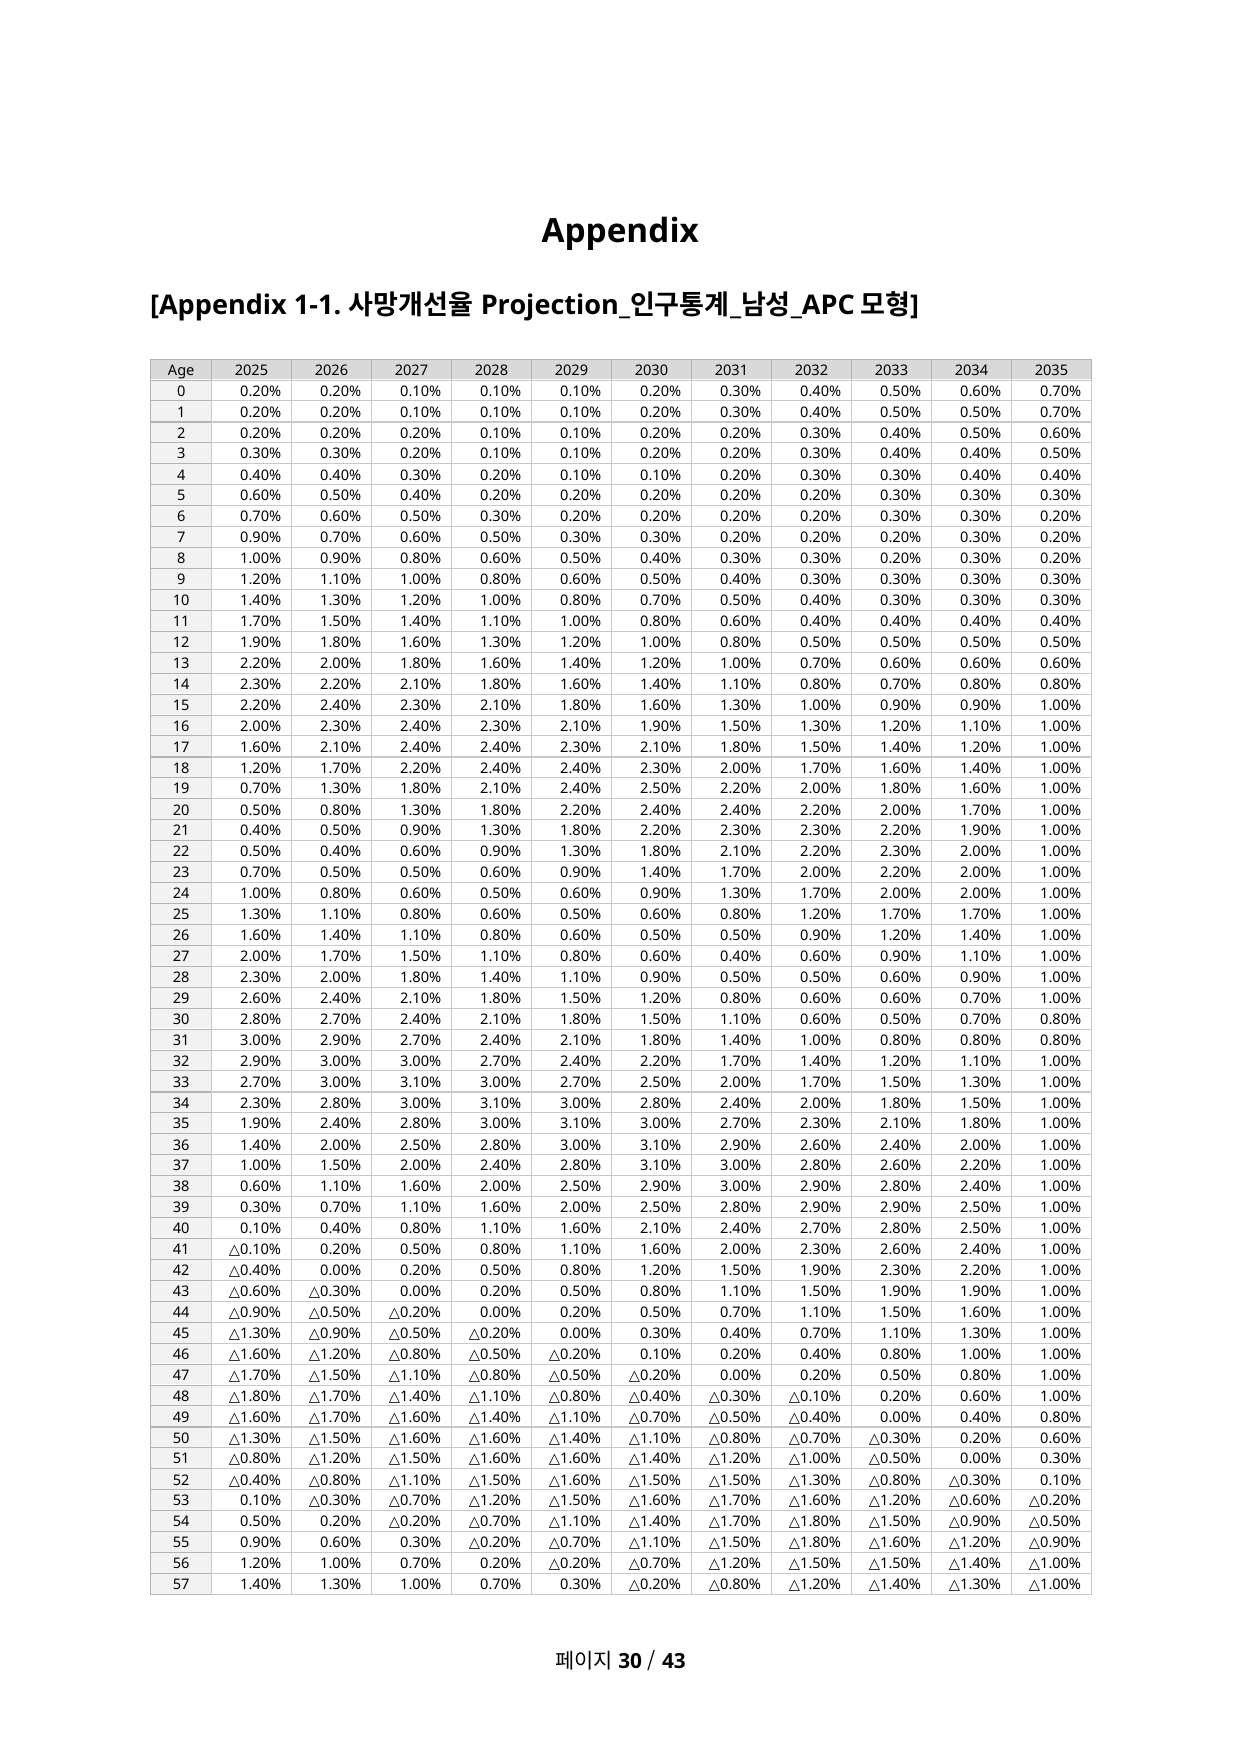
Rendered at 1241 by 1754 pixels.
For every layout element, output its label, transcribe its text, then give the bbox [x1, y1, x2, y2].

table_cell 4 [151, 464, 211, 484]
table_cell 25 [151, 904, 211, 924]
table_cell 34 [151, 1093, 211, 1112]
table_cell 0.30% [1012, 569, 1091, 589]
table_cell 0.10% [532, 443, 611, 463]
table_cell 0.10% [372, 401, 451, 421]
table_cell 1.50% [772, 736, 851, 756]
table_cell △1.40% [612, 1448, 691, 1468]
table_cell 1.00% [1012, 716, 1091, 735]
table_cell 0.70% [932, 1009, 1011, 1028]
table_cell △1.50% [452, 1469, 531, 1489]
table_cell 1 [151, 401, 211, 421]
table_cell 0.20% [692, 1344, 771, 1363]
table_cell 2.30% [212, 674, 291, 693]
table_cell 2.40% [372, 1009, 451, 1028]
table_cell 0.80% [372, 1218, 451, 1238]
table_cell 36 [151, 1134, 211, 1154]
table_cell 1.50% [292, 1155, 371, 1175]
table_cell 0.50% [612, 1302, 691, 1322]
table_cell 0.60% [372, 883, 451, 903]
table_cell 0.50% [212, 1511, 291, 1531]
table_cell 0.30% [932, 527, 1011, 547]
table_cell △0.70% [372, 1490, 451, 1510]
table_cell 0.80% [452, 1239, 531, 1259]
table_cell △0.40% [772, 1406, 851, 1426]
table_cell 6 [151, 506, 211, 526]
table_header 2029 [532, 360, 611, 379]
table_cell 1.10% [372, 1197, 451, 1217]
table_cell 1.30% [292, 778, 371, 798]
table_cell 2.20% [292, 674, 371, 693]
table_cell 2.40% [692, 1218, 771, 1238]
table_cell 2.70% [212, 1071, 291, 1091]
table_cell 0.80% [292, 799, 371, 819]
table_cell △0.80% [532, 1386, 611, 1405]
table_cell 1.10% [692, 674, 771, 693]
table_cell 1.00% [1012, 1302, 1091, 1322]
table_cell 1.90% [932, 820, 1011, 840]
table_cell 0.20% [452, 1553, 531, 1573]
table_cell 35 [151, 1113, 211, 1133]
table_cell 1.70% [292, 758, 371, 777]
table_cell 2.40% [692, 799, 771, 819]
table_header 2030 [612, 360, 691, 379]
table_cell 0.60% [372, 841, 451, 861]
table_cell △1.00% [1012, 1553, 1091, 1573]
table_cell △1.70% [212, 1365, 291, 1384]
table_cell △1.10% [612, 1428, 691, 1447]
table_cell 10 [151, 590, 211, 610]
table_cell 1.20% [212, 569, 291, 589]
table_cell 2.10% [612, 736, 691, 756]
table_cell 0.30% [612, 1323, 691, 1343]
table_cell 2.00% [932, 841, 1011, 861]
table_cell 2.50% [612, 1197, 691, 1217]
table_cell 3.00% [612, 1113, 691, 1133]
table_cell 1.00% [212, 1155, 291, 1175]
table_cell 1.00% [1012, 1051, 1091, 1070]
table_cell 1.10% [292, 904, 371, 924]
table_cell 0.40% [1012, 611, 1091, 631]
table_cell 2.80% [612, 1093, 691, 1112]
table_cell 1.00% [1012, 736, 1091, 756]
table_cell 0.40% [692, 946, 771, 966]
table_cell 0.60% [212, 485, 291, 505]
table_cell △1.40% [372, 1386, 451, 1405]
table_cell 0.60% [772, 946, 851, 966]
table_cell 0.90% [852, 946, 931, 966]
table_cell 0.60% [772, 988, 851, 1008]
table_cell △1.20% [452, 1490, 531, 1510]
table_cell 2.80% [772, 1155, 851, 1175]
table_cell 2.20% [612, 820, 691, 840]
table_cell 1.60% [932, 1302, 1011, 1322]
table_cell 2.20% [372, 758, 451, 777]
table_cell 2.90% [692, 1134, 771, 1154]
table_cell 1.80% [852, 1093, 931, 1112]
table_cell 2.40% [932, 1176, 1011, 1196]
table_cell 0.30% [932, 569, 1011, 589]
table_cell 1.40% [772, 1051, 851, 1070]
table_cell 0.70% [612, 590, 691, 610]
table_cell 0.20% [292, 1511, 371, 1531]
table_cell 1.00% [1012, 1176, 1091, 1196]
table_cell △1.60% [452, 1448, 531, 1468]
table_cell 2.30% [292, 716, 371, 735]
table_cell 1.50% [852, 1071, 931, 1091]
table_cell 0.30% [1012, 590, 1091, 610]
table_cell 0.80% [1012, 1406, 1091, 1426]
table_cell 0.50% [852, 1365, 931, 1384]
table_cell 0.50% [1012, 443, 1091, 463]
table_cell 2.60% [852, 1155, 931, 1175]
table_cell 2.80% [852, 1176, 931, 1196]
table_cell 3.00% [692, 1155, 771, 1175]
table_cell 0.10% [212, 1218, 291, 1238]
table_cell 0.50% [932, 632, 1011, 652]
table_cell 0.20% [292, 423, 371, 442]
table_cell 1.10% [932, 716, 1011, 735]
table_cell △1.50% [852, 1553, 931, 1573]
table_cell 2.20% [692, 778, 771, 798]
table_cell 0.30% [772, 569, 851, 589]
table_header 2025 [212, 360, 291, 379]
table_cell 0.40% [212, 464, 291, 484]
table_cell 1.70% [772, 1071, 851, 1091]
table_cell 0.20% [292, 401, 371, 421]
table_cell 2.40% [532, 758, 611, 777]
table_cell 50 [151, 1428, 211, 1447]
table_cell 1.90% [212, 632, 291, 652]
table_cell 12 [151, 632, 211, 652]
table_cell 21 [151, 820, 211, 840]
table_cell 0.30% [692, 401, 771, 421]
table_cell 1.60% [452, 653, 531, 673]
table_cell 2.30% [212, 1093, 291, 1112]
table_cell 0.80% [692, 632, 771, 652]
table_cell 31 [151, 1030, 211, 1049]
table_cell △0.90% [1012, 1532, 1091, 1552]
table_cell △1.60% [612, 1490, 691, 1510]
table_cell 1.00% [1012, 925, 1091, 945]
table_cell 1.50% [372, 946, 451, 966]
table_cell 0.40% [772, 611, 851, 631]
table_cell 0.50% [852, 401, 931, 421]
table_cell 2.10% [852, 1113, 931, 1133]
table_cell 1.10% [532, 967, 611, 987]
table_cell △1.30% [932, 1574, 1011, 1594]
table_cell △1.00% [1012, 1574, 1091, 1594]
table_cell 0.20% [212, 423, 291, 442]
table_cell 0.80% [852, 1030, 931, 1049]
table_cell 2.00% [452, 1176, 531, 1196]
table_cell 0.60% [292, 506, 371, 526]
table_cell △0.70% [612, 1553, 691, 1573]
table_cell 0.30% [212, 443, 291, 463]
table_cell △1.30% [212, 1323, 291, 1343]
table_cell 0.70% [212, 862, 291, 882]
table_cell 0.30% [532, 527, 611, 547]
table_cell 0.20% [692, 506, 771, 526]
table_cell 1.00% [292, 1553, 371, 1573]
table_cell △0.20% [532, 1344, 611, 1363]
table_cell 1.00% [1012, 695, 1091, 714]
table_cell 0.80% [1012, 674, 1091, 693]
table_cell 0.30% [852, 590, 931, 610]
table_cell △0.40% [612, 1386, 691, 1405]
table_cell 2.80% [692, 1197, 771, 1217]
table_cell 1.70% [932, 904, 1011, 924]
table_cell △1.20% [852, 1490, 931, 1510]
table_cell 0.60% [612, 904, 691, 924]
table_cell △1.10% [612, 1532, 691, 1552]
table_cell 0.80% [1012, 1009, 1091, 1028]
table_header 2032 [772, 360, 851, 379]
table_cell 0.40% [852, 443, 931, 463]
table_cell 7 [151, 527, 211, 547]
table_cell 0.90% [532, 862, 611, 882]
table_cell 0.60% [692, 611, 771, 631]
table_cell 1.00% [1012, 1323, 1091, 1343]
table_cell 1.90% [932, 1281, 1011, 1301]
table_cell 1.10% [452, 611, 531, 631]
table_cell 1.30% [292, 1574, 371, 1594]
table_cell 1.00% [1012, 1071, 1091, 1091]
table_cell 2.30% [612, 758, 691, 777]
table_cell 1.00% [1012, 1134, 1091, 1154]
table_cell 2.70% [772, 1218, 851, 1238]
table_cell 2.00% [772, 778, 851, 798]
table_cell 5 [151, 485, 211, 505]
table_cell △1.40% [612, 1511, 691, 1531]
table_cell 1.20% [212, 1553, 291, 1573]
table_cell △1.50% [692, 1469, 771, 1489]
table_cell 2.70% [372, 1030, 451, 1049]
table_cell 2.00% [372, 1155, 451, 1175]
table_cell 1.70% [212, 611, 291, 631]
table_cell △1.40% [932, 1553, 1011, 1573]
table_cell 0.50% [292, 820, 371, 840]
table_cell △1.60% [852, 1532, 931, 1552]
table_cell 1.10% [292, 569, 371, 589]
table_cell 1.80% [452, 674, 531, 693]
table_cell 2.60% [852, 1239, 931, 1259]
table_cell 2.00% [292, 653, 371, 673]
table_cell 54 [151, 1511, 211, 1531]
table_cell 2.10% [532, 716, 611, 735]
table_cell 0 [151, 381, 211, 400]
table_cell 0.20% [932, 1428, 1011, 1447]
table_cell 2.80% [372, 1113, 451, 1133]
table_cell 2.30% [532, 736, 611, 756]
table_cell 2.30% [852, 1260, 931, 1280]
table_cell 24 [151, 883, 211, 903]
table_cell 2.00% [772, 1093, 851, 1112]
table_cell 0.90% [772, 925, 851, 945]
table_cell 11 [151, 611, 211, 631]
table_cell 0.40% [612, 548, 691, 568]
table_cell 0.50% [1012, 632, 1091, 652]
table_cell △0.50% [532, 1365, 611, 1384]
table_cell △0.90% [292, 1323, 371, 1343]
table_cell 0.60% [1012, 1428, 1091, 1447]
table_cell 2.90% [212, 1051, 291, 1070]
table_header 2028 [452, 360, 531, 379]
table_cell 2.40% [852, 1134, 931, 1154]
table_cell △1.30% [772, 1469, 851, 1489]
table_cell 49 [151, 1406, 211, 1426]
table_cell 1.00% [212, 548, 291, 568]
table_cell 0.10% [452, 443, 531, 463]
table_cell 1.90% [612, 716, 691, 735]
table_cell △0.30% [932, 1469, 1011, 1489]
table_cell 0.20% [612, 423, 691, 442]
table_cell △0.80% [292, 1469, 371, 1489]
table_cell 0.20% [612, 485, 691, 505]
table_cell 0.40% [772, 590, 851, 610]
table_cell 0.10% [612, 1344, 691, 1363]
table_cell 3.00% [692, 1176, 771, 1196]
table_cell △0.50% [292, 1302, 371, 1322]
table_cell 2.30% [772, 820, 851, 840]
table_cell 0.30% [772, 423, 851, 442]
table_cell 37 [151, 1155, 211, 1175]
table_cell 0.60% [612, 946, 691, 966]
table_cell △1.50% [532, 1490, 611, 1510]
table_cell 2.50% [612, 778, 691, 798]
table_cell △1.30% [212, 1428, 291, 1447]
table_cell 48 [151, 1386, 211, 1405]
table_cell 0.30% [532, 1574, 611, 1594]
table_cell 1.70% [932, 799, 1011, 819]
table_cell 0.90% [372, 820, 451, 840]
table_cell 2.00% [532, 1197, 611, 1217]
table_cell 0.30% [852, 569, 931, 589]
table_cell 0.60% [372, 527, 451, 547]
table_cell 0.80% [772, 674, 851, 693]
table_cell 0.20% [772, 1365, 851, 1384]
table_cell 2.50% [932, 1197, 1011, 1217]
table_cell 28 [151, 967, 211, 987]
table_cell 2.40% [452, 758, 531, 777]
table_cell 0.80% [932, 674, 1011, 693]
table_cell 3.00% [292, 1071, 371, 1091]
table_cell 0.30% [932, 590, 1011, 610]
table_cell △0.20% [612, 1365, 691, 1384]
table_cell 0.90% [852, 695, 931, 714]
table_cell 0.20% [292, 1239, 371, 1259]
table_cell 1.00% [1012, 862, 1091, 882]
table_cell 0.90% [932, 967, 1011, 987]
table_cell 2.90% [772, 1197, 851, 1217]
table_cell 0.40% [772, 401, 851, 421]
table_cell 1.60% [612, 1239, 691, 1259]
table_cell 1.40% [212, 1574, 291, 1594]
table_cell 27 [151, 946, 211, 966]
table_cell 0.80% [372, 548, 451, 568]
table_cell 0.60% [932, 1386, 1011, 1405]
table_cell △0.80% [852, 1469, 931, 1489]
table_cell 1.40% [692, 1030, 771, 1049]
table_cell 0.50% [772, 967, 851, 987]
table_cell 1.00% [1012, 988, 1091, 1008]
table_cell 0.50% [772, 632, 851, 652]
table_cell 2.10% [452, 1009, 531, 1028]
table_cell 1.50% [772, 1281, 851, 1301]
table_cell 2.00% [292, 967, 371, 987]
table_cell 0.40% [772, 1344, 851, 1363]
table_cell 0.20% [372, 423, 451, 442]
table_cell △1.60% [532, 1469, 611, 1489]
table_header 2035 [1012, 360, 1091, 379]
table_cell 2.70% [292, 1009, 371, 1028]
table_cell 2 [151, 423, 211, 442]
table_cell 1.20% [932, 736, 1011, 756]
table_cell △1.70% [692, 1490, 771, 1510]
table_cell 1.00% [372, 569, 451, 589]
table_cell △1.50% [372, 1448, 451, 1468]
table_cell 26 [151, 925, 211, 945]
table_cell 2.50% [932, 1218, 1011, 1238]
table_cell △0.50% [372, 1323, 451, 1343]
table_cell 0.30% [692, 381, 771, 400]
table_cell 0.30% [372, 1532, 451, 1552]
table_cell 2.10% [692, 841, 771, 861]
table_cell 0.70% [932, 988, 1011, 1008]
table_cell 0.10% [532, 381, 611, 400]
table_cell 1.20% [612, 653, 691, 673]
table_cell 3.00% [532, 1134, 611, 1154]
table_cell △0.30% [292, 1281, 371, 1301]
table_cell 1.90% [772, 1260, 851, 1280]
table_cell 2.40% [292, 1113, 371, 1133]
table_cell 0.90% [452, 841, 531, 861]
table_cell 2.80% [852, 1218, 931, 1238]
table_cell 0.20% [612, 381, 691, 400]
table_cell 51 [151, 1448, 211, 1468]
table_cell 1.00% [1012, 1155, 1091, 1175]
table_cell 2.00% [932, 862, 1011, 882]
table_cell 1.80% [532, 1009, 611, 1028]
table_cell 0.80% [612, 1281, 691, 1301]
table_cell 0.90% [212, 1532, 291, 1552]
table_cell 0.90% [612, 883, 691, 903]
table_cell 33 [151, 1071, 211, 1091]
table_cell 0.00% [452, 1302, 531, 1322]
table_cell △1.20% [692, 1553, 771, 1573]
table_cell 0.50% [612, 569, 691, 589]
table_cell 0.20% [452, 464, 531, 484]
table_cell 0.20% [212, 381, 291, 400]
table_cell 0.90% [212, 527, 291, 547]
table_cell 1.10% [532, 1239, 611, 1259]
table_cell 2.30% [212, 967, 291, 987]
table_cell 2.40% [452, 1155, 531, 1175]
table_cell △0.50% [1012, 1511, 1091, 1531]
table_cell △1.10% [372, 1365, 451, 1384]
table_cell 17 [151, 736, 211, 756]
table_cell 43 [151, 1281, 211, 1301]
table_cell 0.20% [1012, 506, 1091, 526]
table_cell 1.00% [1012, 1365, 1091, 1384]
table_cell 2.00% [852, 799, 931, 819]
table_cell 1.50% [852, 1302, 931, 1322]
table_cell 2.10% [452, 778, 531, 798]
table_cell 0.30% [932, 485, 1011, 505]
table_cell 3.10% [372, 1071, 451, 1091]
table_cell 1.00% [1012, 1260, 1091, 1280]
table_cell 1.00% [1012, 1113, 1091, 1133]
table_cell △0.80% [372, 1344, 451, 1363]
table_cell 0.10% [452, 381, 531, 400]
table_cell 0.50% [452, 883, 531, 903]
table_cell 0.40% [292, 1218, 371, 1238]
table_cell 0.20% [452, 1281, 531, 1301]
table_cell 1.30% [692, 883, 771, 903]
table_cell 0.30% [1012, 1448, 1091, 1468]
table_cell 2.70% [452, 1051, 531, 1070]
table_cell 2.90% [772, 1176, 851, 1196]
table_cell 0.40% [852, 423, 931, 442]
table_cell 0.50% [372, 1239, 451, 1259]
table_cell 0.20% [1012, 527, 1091, 547]
table_cell 1.00% [772, 1030, 851, 1049]
table_cell 1.00% [1012, 1281, 1091, 1301]
table_cell △0.30% [292, 1490, 371, 1510]
table_cell 0.40% [292, 464, 371, 484]
table_cell 44 [151, 1302, 211, 1322]
table_cell △1.60% [212, 1406, 291, 1426]
table_cell 0.20% [852, 527, 931, 547]
table_cell 1.20% [532, 632, 611, 652]
table_cell △0.10% [772, 1386, 851, 1405]
subtitle Appendix [150, 206, 1090, 252]
table_cell 2.20% [612, 1051, 691, 1070]
table_cell 0.10% [532, 423, 611, 442]
table_cell 1.50% [532, 988, 611, 1008]
table_cell 1.60% [532, 1218, 611, 1238]
table_cell △1.50% [852, 1511, 931, 1531]
table_cell 0.50% [532, 548, 611, 568]
table_cell △0.90% [212, 1302, 291, 1322]
table_cell 22 [151, 841, 211, 861]
table_cell 47 [151, 1365, 211, 1384]
table_cell △0.80% [212, 1448, 291, 1468]
table_cell 3 [151, 443, 211, 463]
table_cell 0.10% [612, 464, 691, 484]
table_cell 2.30% [372, 695, 451, 714]
table_cell 0.60% [452, 862, 531, 882]
table_cell △1.20% [932, 1532, 1011, 1552]
table_cell 2.00% [692, 1239, 771, 1259]
table_cell 2.60% [772, 1134, 851, 1154]
table_cell 1.00% [1012, 946, 1091, 966]
table_header 2026 [292, 360, 371, 379]
table_cell 3.00% [372, 1051, 451, 1070]
table_cell 0.60% [532, 925, 611, 945]
table_cell 0.70% [292, 527, 371, 547]
table_cell 0.80% [692, 904, 771, 924]
table_cell 2.80% [532, 1155, 611, 1175]
table_cell 0.50% [212, 799, 291, 819]
table_cell 0.50% [852, 1009, 931, 1028]
table_cell 2.10% [532, 1030, 611, 1049]
table_cell 0.20% [292, 381, 371, 400]
table_cell 0.40% [292, 841, 371, 861]
table_cell 0.20% [452, 485, 531, 505]
table_cell 1.00% [372, 1574, 451, 1594]
table_cell 13 [151, 653, 211, 673]
table_cell 2.00% [932, 1134, 1011, 1154]
table_cell 1.30% [932, 1323, 1011, 1343]
table_cell 40 [151, 1218, 211, 1238]
table_cell 41 [151, 1239, 211, 1259]
table_cell 0.60% [932, 653, 1011, 673]
table_cell 0.40% [852, 611, 931, 631]
table_cell 0.00% [932, 1448, 1011, 1468]
table_cell 42 [151, 1260, 211, 1280]
table_cell 1.00% [1012, 1218, 1091, 1238]
table_cell 1.00% [1012, 1344, 1091, 1363]
table_cell 1.00% [1012, 820, 1091, 840]
table_cell 2.90% [292, 1030, 371, 1049]
table_cell 15 [151, 695, 211, 714]
table_cell 1.40% [612, 862, 691, 882]
table_cell △0.20% [452, 1532, 531, 1552]
table_cell 2.40% [532, 1051, 611, 1070]
table_cell 0.30% [852, 506, 931, 526]
table_cell 1.00% [532, 611, 611, 631]
table_cell 2.10% [372, 988, 451, 1008]
table_cell 0.30% [612, 527, 691, 547]
table_cell 1.00% [212, 883, 291, 903]
table_cell 1.10% [292, 1176, 371, 1196]
table_cell 1.40% [212, 1134, 291, 1154]
table_cell 1.80% [932, 1113, 1011, 1133]
table_cell 1.60% [212, 925, 291, 945]
table_cell △1.20% [292, 1448, 371, 1468]
table_cell 0.40% [692, 1323, 771, 1343]
table_cell 0.50% [932, 423, 1011, 442]
table_cell 0.70% [1012, 381, 1091, 400]
table_cell 0.30% [932, 548, 1011, 568]
table_cell 0.90% [612, 967, 691, 987]
table_cell 1.70% [292, 946, 371, 966]
table_cell 2.00% [772, 862, 851, 882]
table_cell 0.80% [452, 569, 531, 589]
table_cell 0.70% [1012, 401, 1091, 421]
table_cell 0.50% [852, 632, 931, 652]
table_cell 1.90% [852, 1281, 931, 1301]
table_cell 0.10% [212, 1490, 291, 1510]
table_cell 0.60% [532, 883, 611, 903]
table_cell 2.70% [692, 1113, 771, 1133]
table_cell 0.30% [212, 1197, 291, 1217]
table_cell 0.30% [852, 485, 931, 505]
table_cell 1.80% [372, 653, 451, 673]
table_cell 1.30% [932, 1071, 1011, 1091]
table_cell 1.30% [532, 841, 611, 861]
table_cell 3.00% [372, 1093, 451, 1112]
table_cell 1.40% [372, 611, 451, 631]
table_cell 0.10% [452, 423, 531, 442]
table_cell 9 [151, 569, 211, 589]
table_cell 0.20% [372, 1260, 451, 1280]
table_cell 1.00% [612, 632, 691, 652]
table_cell 1.80% [612, 1030, 691, 1049]
table_cell 1.40% [532, 653, 611, 673]
table_cell 23 [151, 862, 211, 882]
table_cell 53 [151, 1490, 211, 1510]
table_cell 1.00% [1012, 1386, 1091, 1405]
table_cell 1.10% [852, 1323, 931, 1343]
table_cell 0.20% [852, 548, 931, 568]
table_cell 1.30% [772, 716, 851, 735]
table_cell 3.10% [452, 1093, 531, 1112]
table_cell 0.50% [532, 1281, 611, 1301]
table_cell 1.00% [1012, 904, 1091, 924]
table_cell 1.30% [452, 820, 531, 840]
table_cell 1.10% [692, 1281, 771, 1301]
table_cell △1.80% [772, 1532, 851, 1552]
table_header Age [151, 360, 211, 379]
table_cell 3.10% [612, 1155, 691, 1175]
table_cell 1.70% [692, 1051, 771, 1070]
table_cell 0.00% [292, 1260, 371, 1280]
table_cell 1.30% [372, 799, 451, 819]
table_cell 0.50% [372, 506, 451, 526]
table_cell 2.20% [532, 799, 611, 819]
table_cell 2.40% [932, 1239, 1011, 1259]
table_cell 1.30% [452, 632, 531, 652]
table_cell △0.60% [932, 1490, 1011, 1510]
table_cell △0.10% [212, 1239, 291, 1259]
table_cell 0.80% [852, 1344, 931, 1363]
table_cell 3.00% [452, 1113, 531, 1133]
table_cell 20 [151, 799, 211, 819]
table_cell 0.30% [852, 464, 931, 484]
table_cell 52 [151, 1469, 211, 1489]
table_cell 1.40% [212, 590, 291, 610]
table_cell 2.00% [932, 883, 1011, 903]
table_cell 46 [151, 1344, 211, 1363]
table_cell 0.80% [532, 946, 611, 966]
table_cell 0.20% [692, 423, 771, 442]
table_cell 0.30% [452, 506, 531, 526]
table_cell 0.60% [452, 904, 531, 924]
table_cell △1.60% [452, 1428, 531, 1447]
table_cell 1.00% [1012, 1239, 1091, 1259]
table_cell △0.20% [612, 1574, 691, 1594]
table_cell 2.10% [612, 1218, 691, 1238]
table_cell 0.50% [932, 401, 1011, 421]
table_cell 0.20% [772, 485, 851, 505]
table_header 2033 [852, 360, 931, 379]
table_cell 1.40% [852, 736, 931, 756]
table_cell 1.30% [292, 590, 371, 610]
table_cell 1.20% [372, 590, 451, 610]
table_cell 1.50% [692, 1260, 771, 1280]
table_cell 2.40% [612, 799, 691, 819]
table_cell △1.50% [772, 1553, 851, 1573]
table_cell 0.70% [692, 1302, 771, 1322]
table_cell 0.00% [532, 1323, 611, 1343]
table_cell 0.80% [1012, 1030, 1091, 1049]
table_cell 19 [151, 778, 211, 798]
table_cell 2.20% [852, 862, 931, 882]
table_cell 2.40% [692, 1093, 771, 1112]
table_cell 1.60% [452, 1197, 531, 1217]
table_cell △1.70% [692, 1511, 771, 1531]
table_cell △1.40% [532, 1428, 611, 1447]
table_cell 2.20% [932, 1260, 1011, 1280]
table_cell 16 [151, 716, 211, 735]
table_cell 2.40% [532, 778, 611, 798]
table_cell 1.80% [532, 820, 611, 840]
table_cell 0.90% [292, 548, 371, 568]
table_cell △0.50% [452, 1344, 531, 1363]
table_cell 0.20% [772, 527, 851, 547]
table_cell △0.30% [852, 1428, 931, 1447]
table_cell 2.40% [292, 695, 371, 714]
table_cell 0.50% [612, 925, 691, 945]
table_cell 2.00% [852, 883, 931, 903]
table_cell 0.40% [212, 820, 291, 840]
table_cell △0.20% [1012, 1490, 1091, 1510]
table_cell 2.30% [452, 716, 531, 735]
table_cell 0.50% [452, 1260, 531, 1280]
table_cell △1.50% [292, 1365, 371, 1384]
table_cell 0.00% [692, 1365, 771, 1384]
table_cell 0.20% [692, 443, 771, 463]
table_cell 0.20% [852, 1386, 931, 1405]
table_cell 2.80% [452, 1134, 531, 1154]
table_cell 0.60% [1012, 653, 1091, 673]
table_cell 0.70% [212, 506, 291, 526]
table_cell 3.00% [212, 1030, 291, 1049]
table_cell 2.20% [772, 799, 851, 819]
table_cell 3.00% [532, 1093, 611, 1112]
table_cell 0.50% [212, 841, 291, 861]
table_cell 2.80% [212, 1009, 291, 1028]
table_cell 1.00% [1012, 778, 1091, 798]
table_cell 1.10% [932, 1051, 1011, 1070]
table_cell 0.20% [212, 401, 291, 421]
table_cell 0.30% [772, 464, 851, 484]
table_cell 0.00% [372, 1281, 451, 1301]
table_cell 0.10% [452, 401, 531, 421]
table_cell 1.00% [932, 1344, 1011, 1363]
table_cell 1.80% [452, 988, 531, 1008]
table_cell 1.60% [852, 758, 931, 777]
table_cell 2.90% [852, 1197, 931, 1217]
table_cell 2.00% [212, 716, 291, 735]
table_cell 0.60% [932, 381, 1011, 400]
table_cell 1.80% [852, 778, 931, 798]
table_cell 0.60% [212, 1176, 291, 1196]
table_cell 38 [151, 1176, 211, 1196]
table_cell 1.10% [692, 1009, 771, 1028]
table_cell △1.10% [452, 1386, 531, 1405]
table_cell 0.10% [372, 381, 451, 400]
table_cell △1.10% [532, 1406, 611, 1426]
table_cell 8 [151, 548, 211, 568]
table_cell △0.20% [452, 1323, 531, 1343]
table_cell △1.60% [772, 1490, 851, 1510]
table_cell 1.00% [1012, 799, 1091, 819]
table_cell 1.20% [212, 758, 291, 777]
table_cell 1.70% [772, 758, 851, 777]
table_cell 45 [151, 1323, 211, 1343]
table_cell △1.00% [772, 1448, 851, 1468]
table_cell △0.80% [692, 1574, 771, 1594]
table_cell 1.70% [692, 862, 771, 882]
table_cell 0.50% [292, 862, 371, 882]
table_cell 1.10% [932, 946, 1011, 966]
table_cell 0.70% [372, 1553, 451, 1573]
table_cell 2.50% [372, 1134, 451, 1154]
table_cell 1.20% [852, 716, 931, 735]
table_cell 0.20% [772, 506, 851, 526]
table_header 2034 [932, 360, 1011, 379]
table_cell 0.70% [292, 1197, 371, 1217]
table_cell 1.30% [212, 904, 291, 924]
table_cell 0.30% [692, 548, 771, 568]
table_cell 1.70% [772, 883, 851, 903]
table_cell △0.50% [852, 1448, 931, 1468]
table_cell 0.20% [692, 464, 771, 484]
table_cell 2.30% [692, 820, 771, 840]
table_cell △0.20% [372, 1511, 451, 1531]
table_cell 1.60% [532, 674, 611, 693]
table_cell 2.90% [612, 1176, 691, 1196]
table_cell 0.50% [692, 925, 771, 945]
table_cell 2.30% [852, 841, 931, 861]
table_cell 0.50% [532, 904, 611, 924]
table_cell 0.20% [612, 506, 691, 526]
table_cell △1.20% [692, 1448, 771, 1468]
table_cell 1.00% [1012, 841, 1091, 861]
table_cell △1.20% [772, 1574, 851, 1594]
table_cell 1.30% [692, 695, 771, 714]
table_cell △0.20% [532, 1553, 611, 1573]
table_cell 0.20% [532, 485, 611, 505]
table_cell 3.10% [612, 1134, 691, 1154]
table_cell 1.40% [612, 674, 691, 693]
table_cell 1.20% [852, 1051, 931, 1070]
table_cell △0.20% [372, 1302, 451, 1322]
table_cell 0.30% [932, 506, 1011, 526]
table_cell 56 [151, 1553, 211, 1573]
table_cell 2.00% [692, 758, 771, 777]
table_cell △1.20% [292, 1344, 371, 1363]
table_cell 1.80% [532, 695, 611, 714]
table_cell 0.10% [532, 401, 611, 421]
table_cell 2.30% [772, 1239, 851, 1259]
table_cell 1.10% [452, 946, 531, 966]
table_cell 1.00% [452, 590, 531, 610]
table_cell △1.60% [532, 1448, 611, 1468]
table_cell 18 [151, 758, 211, 777]
table_cell 2.10% [372, 674, 451, 693]
table_cell 1.80% [612, 841, 691, 861]
table_cell 2.30% [772, 1113, 851, 1133]
table_cell 1.60% [212, 736, 291, 756]
table_cell △1.80% [772, 1511, 851, 1531]
table_cell △0.40% [212, 1260, 291, 1280]
table_cell 3.00% [452, 1071, 531, 1091]
text [Appendix 1-1. 사망개선율 Projection_인구통계_남성_APC모형] [150, 283, 1090, 322]
table_cell 1.60% [612, 695, 691, 714]
table_cell 0.50% [692, 967, 771, 987]
table_cell 2.50% [612, 1071, 691, 1091]
table_cell 2.00% [292, 1134, 371, 1154]
table_cell 1.20% [612, 988, 691, 1008]
table_cell 1.50% [692, 716, 771, 735]
table_cell 1.00% [1012, 1093, 1091, 1112]
table_cell 3.00% [292, 1051, 371, 1070]
table_cell 0.90% [932, 695, 1011, 714]
table_cell 2.40% [452, 1030, 531, 1049]
table_cell 0.30% [292, 443, 371, 463]
table_cell 0.20% [692, 527, 771, 547]
table_cell 0.50% [692, 590, 771, 610]
table_cell △0.70% [772, 1428, 851, 1447]
table_cell 1.40% [292, 925, 371, 945]
table_cell 1.00% [772, 695, 851, 714]
table_cell △1.50% [292, 1428, 371, 1447]
table_header 2027 [372, 360, 451, 379]
table_cell 2.40% [292, 988, 371, 1008]
table_cell 1.80% [452, 799, 531, 819]
table_cell 0.80% [692, 988, 771, 1008]
table_cell 0.60% [772, 1009, 851, 1028]
table_cell 1.10% [452, 1218, 531, 1238]
table_cell 2.20% [212, 695, 291, 714]
table_header 2031 [692, 360, 771, 379]
table_cell 0.40% [932, 1406, 1011, 1426]
table_cell 2.20% [852, 820, 931, 840]
table_cell 14 [151, 674, 211, 693]
table_cell 0.20% [692, 485, 771, 505]
table_cell 2.60% [212, 988, 291, 1008]
table_cell △0.90% [932, 1511, 1011, 1531]
table_cell 1.40% [452, 967, 531, 987]
table_cell 0.50% [292, 485, 371, 505]
table_cell 1.50% [292, 611, 371, 631]
table_cell 2.20% [212, 653, 291, 673]
table_cell 32 [151, 1051, 211, 1070]
table_cell 0.10% [532, 464, 611, 484]
table_cell 0.60% [852, 653, 931, 673]
table_cell 0.20% [532, 1302, 611, 1322]
table_cell 1.80% [372, 967, 451, 987]
table_cell 0.70% [852, 674, 931, 693]
table_cell 0.10% [1012, 1469, 1091, 1489]
table_cell 0.80% [292, 883, 371, 903]
table_cell 1.60% [932, 778, 1011, 798]
table_cell 0.20% [372, 443, 451, 463]
table_cell △1.50% [692, 1532, 771, 1552]
table_cell 0.40% [692, 569, 771, 589]
table_cell △1.60% [372, 1428, 451, 1447]
table_cell 30 [151, 1009, 211, 1028]
table_cell 0.80% [932, 1365, 1011, 1384]
table_cell 2.00% [212, 946, 291, 966]
table_cell 0.30% [1012, 485, 1091, 505]
table_cell 0.40% [932, 611, 1011, 631]
table_cell 1.90% [212, 1113, 291, 1133]
table_cell 2.40% [452, 736, 531, 756]
table_cell 0.40% [372, 485, 451, 505]
table_cell 1.10% [772, 1302, 851, 1322]
table_cell 1.80% [692, 736, 771, 756]
table_cell 1.10% [372, 925, 451, 945]
table_cell 2.20% [932, 1155, 1011, 1175]
table_cell 0.70% [772, 653, 851, 673]
table_cell 0.80% [532, 1260, 611, 1280]
table_cell 0.60% [1012, 423, 1091, 442]
table_cell △0.80% [692, 1428, 771, 1447]
table_cell 3.10% [532, 1113, 611, 1133]
table_cell △1.60% [212, 1344, 291, 1363]
table_cell △1.80% [212, 1386, 291, 1405]
table_cell △0.70% [452, 1511, 531, 1531]
table_cell 0.00% [852, 1406, 931, 1426]
table_cell 0.50% [372, 862, 451, 882]
table_cell △1.60% [372, 1406, 451, 1426]
table_cell △1.70% [292, 1406, 371, 1426]
table_cell 1.20% [772, 904, 851, 924]
table_cell 1.70% [852, 904, 931, 924]
table_cell 0.80% [452, 925, 531, 945]
table_cell 55 [151, 1532, 211, 1552]
table_cell 0.70% [212, 778, 291, 798]
table_cell 0.80% [532, 590, 611, 610]
table_cell 2.80% [292, 1093, 371, 1112]
table_cell △1.50% [612, 1469, 691, 1489]
table_cell 0.60% [452, 548, 531, 568]
table_cell 0.60% [852, 988, 931, 1008]
table_cell 0.40% [1012, 464, 1091, 484]
table_cell 0.20% [612, 443, 691, 463]
table_cell 0.60% [532, 569, 611, 589]
table_cell 0.40% [932, 443, 1011, 463]
table_cell 1.50% [932, 1093, 1011, 1112]
table_cell 0.60% [852, 967, 931, 987]
table_cell 0.70% [452, 1574, 531, 1594]
table_cell 0.80% [612, 611, 691, 631]
table_cell 2.00% [692, 1071, 771, 1091]
table_cell 1.20% [852, 925, 931, 945]
table_cell 2.10% [292, 736, 371, 756]
table_cell 1.00% [692, 653, 771, 673]
table_cell 0.80% [372, 904, 451, 924]
table_cell 1.60% [372, 632, 451, 652]
table_cell 2.10% [452, 695, 531, 714]
table_cell 2.20% [772, 841, 851, 861]
table_cell 0.30% [372, 464, 451, 484]
table_cell 1.50% [612, 1009, 691, 1028]
table_cell △0.80% [452, 1365, 531, 1384]
table_cell △1.10% [532, 1511, 611, 1531]
table_cell 2.70% [532, 1071, 611, 1091]
table_cell 1.40% [932, 925, 1011, 945]
table_cell △1.40% [452, 1406, 531, 1426]
table_cell 2.50% [532, 1176, 611, 1196]
table_cell △0.70% [612, 1406, 691, 1426]
table_cell 1.00% [1012, 883, 1091, 903]
table_cell 0.50% [852, 381, 931, 400]
table_cell 1.00% [1012, 1197, 1091, 1217]
table_cell 39 [151, 1197, 211, 1217]
table_cell 1.20% [612, 1260, 691, 1280]
table_cell 0.30% [772, 443, 851, 463]
table_cell △0.40% [212, 1469, 291, 1489]
table_cell 0.60% [292, 1532, 371, 1552]
table_cell △0.50% [692, 1406, 771, 1426]
table_cell △0.70% [532, 1532, 611, 1552]
table_cell 0.70% [772, 1323, 851, 1343]
table_cell 1.80% [292, 632, 371, 652]
table_cell 0.20% [612, 401, 691, 421]
table_cell 0.80% [932, 1030, 1011, 1049]
table_cell △0.30% [692, 1386, 771, 1405]
table_cell 57 [151, 1574, 211, 1594]
table_cell 0.50% [452, 527, 531, 547]
table_cell △1.10% [372, 1469, 451, 1489]
table_cell 1.40% [932, 758, 1011, 777]
table_cell 29 [151, 988, 211, 1008]
table_cell 0.40% [932, 464, 1011, 484]
table_cell 2.40% [372, 736, 451, 756]
table_cell 2.40% [372, 716, 451, 735]
table_cell 1.60% [372, 1176, 451, 1196]
table_cell 0.30% [772, 548, 851, 568]
table_cell 0.40% [772, 381, 851, 400]
table_cell 1.00% [1012, 758, 1091, 777]
table_cell △1.70% [292, 1386, 371, 1405]
table_cell △0.60% [212, 1281, 291, 1301]
table_cell 1.80% [372, 778, 451, 798]
table_cell △1.40% [852, 1574, 931, 1594]
table_cell 0.20% [1012, 548, 1091, 568]
table_cell 0.20% [532, 506, 611, 526]
table_cell 1.00% [1012, 967, 1091, 987]
